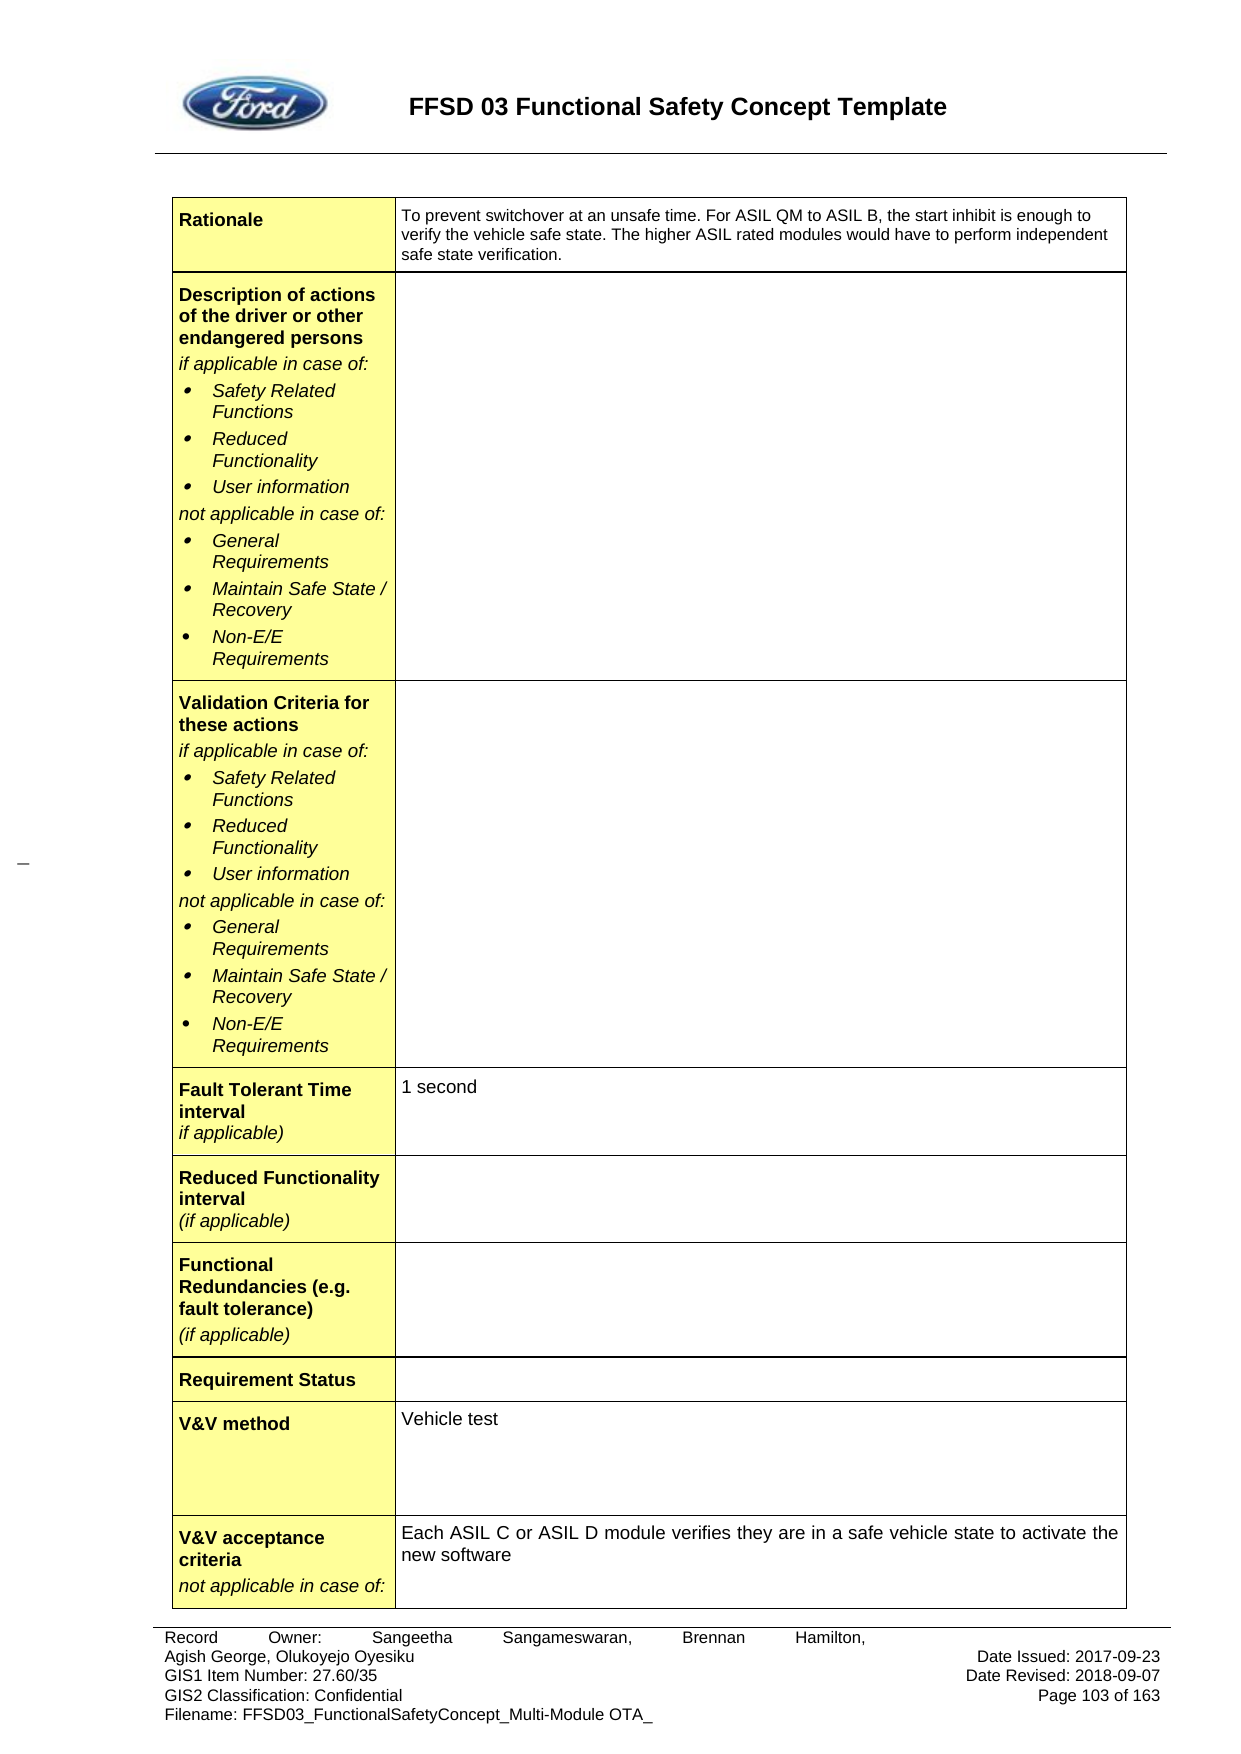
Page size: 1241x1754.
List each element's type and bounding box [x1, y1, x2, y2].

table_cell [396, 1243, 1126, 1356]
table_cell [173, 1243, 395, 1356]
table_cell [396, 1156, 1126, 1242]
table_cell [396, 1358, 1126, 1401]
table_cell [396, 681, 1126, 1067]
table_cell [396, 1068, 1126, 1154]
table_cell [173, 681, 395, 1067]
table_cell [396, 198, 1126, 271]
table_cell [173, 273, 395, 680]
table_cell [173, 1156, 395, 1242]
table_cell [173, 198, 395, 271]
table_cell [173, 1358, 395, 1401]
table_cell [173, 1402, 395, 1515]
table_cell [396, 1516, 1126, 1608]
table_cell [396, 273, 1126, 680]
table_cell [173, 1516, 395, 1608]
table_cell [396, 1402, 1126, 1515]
picture [165, 59, 346, 149]
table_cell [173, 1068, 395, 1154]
